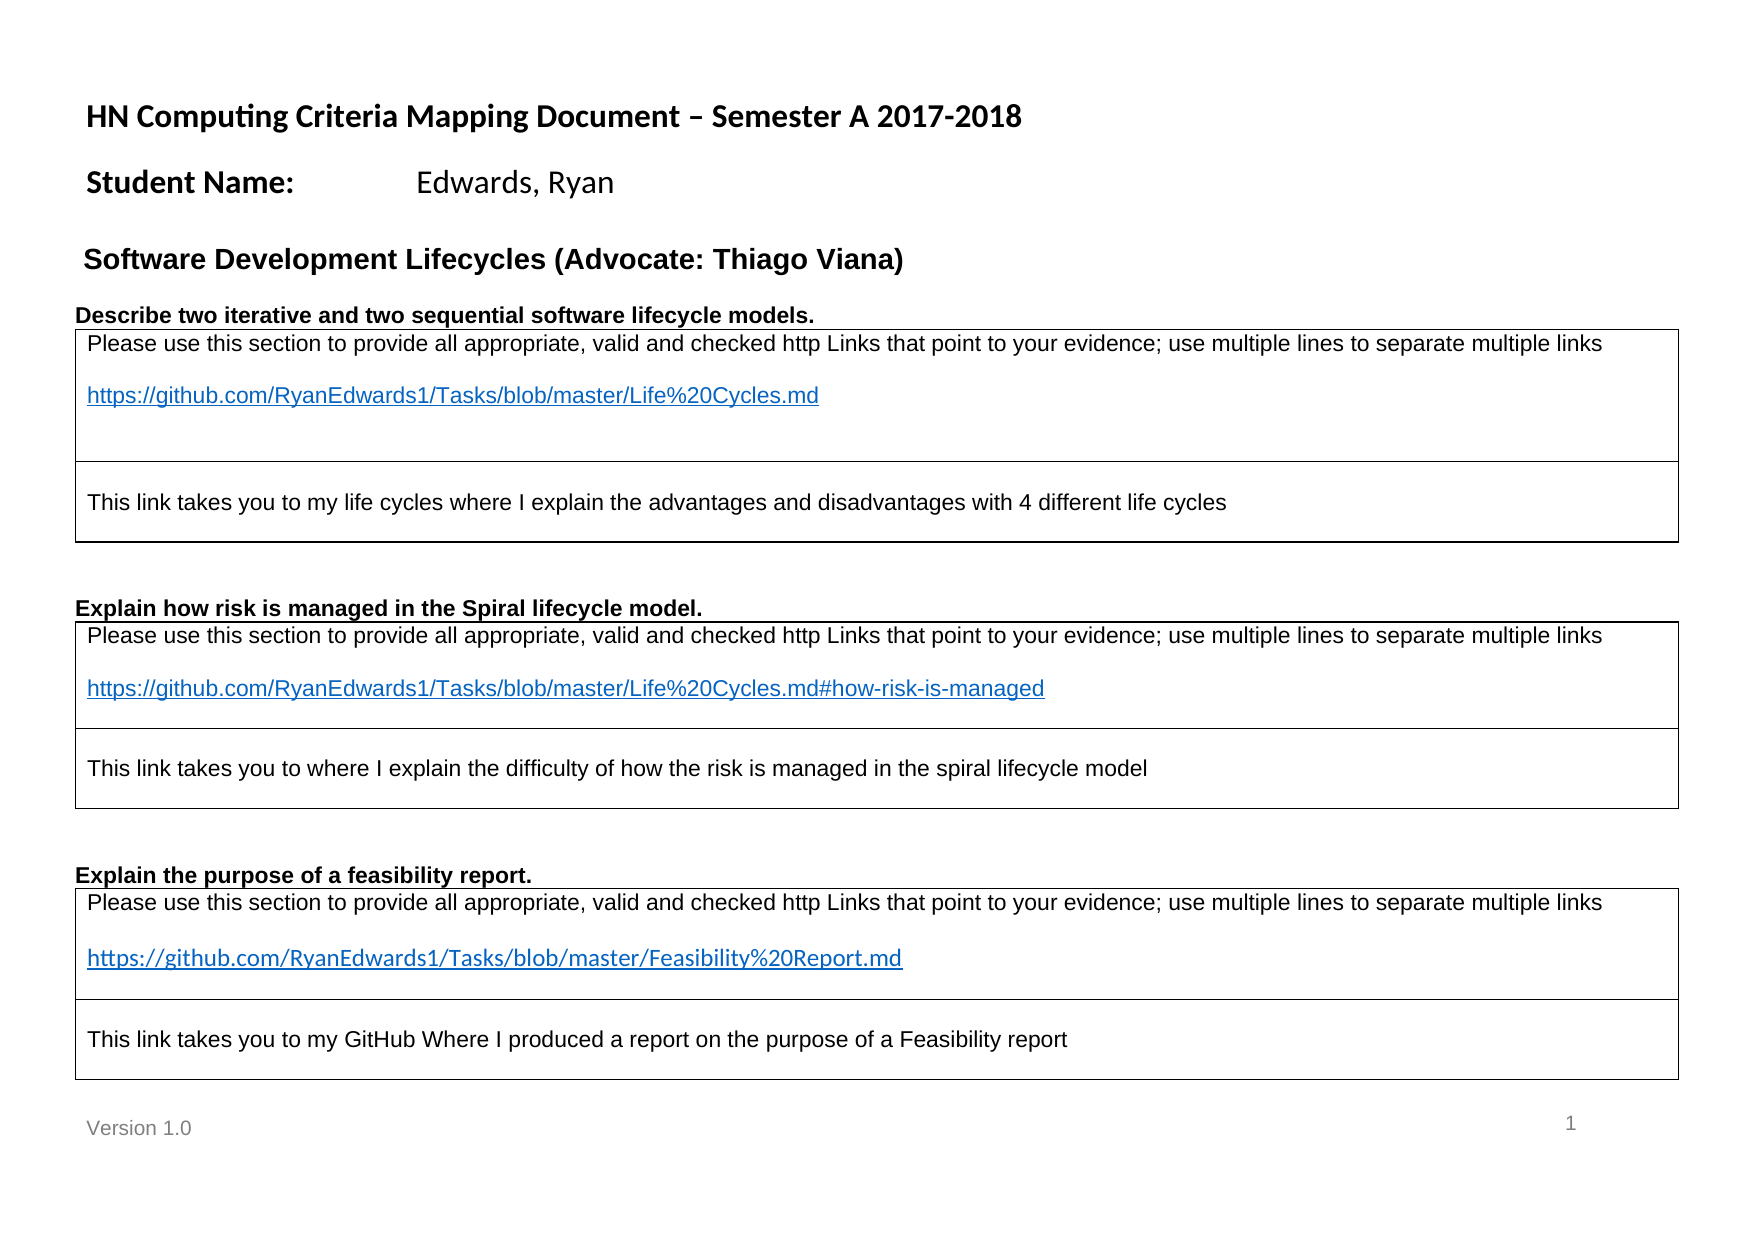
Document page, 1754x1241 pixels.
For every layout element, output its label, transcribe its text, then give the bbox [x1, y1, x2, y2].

table_cell This link takes you to my life cycles where I explain the advantages and disadvantages with 4 different life cycles [76, 462, 1678, 541]
table_header Please use this section to provide all appropriate, valid and checked http Links that point to your evidence; use multiple lines to separate multiple links https://github.com/RyanEdwards1/Tasks/blob/master/Feasibility%20Report.md [76, 889, 1678, 999]
table_cell This link takes you to where I explain the difficulty of how the risk is managed in the spiral lifecycle model [76, 729, 1678, 808]
table_cell This link takes you to my GitHub Where I produced a report on the purpose of a Feasibility report [76, 1000, 1678, 1079]
text Explain how risk is managed in the Spiral lifecycle model. [75, 595, 1679, 621]
text Software Development Lifecycles (Advocate: Thiago Viana) [75, 242, 1679, 276]
table_header Please use this section to provide all appropriate, valid and checked http Links that point to your evidence; use multiple lines to separate multiple links https://github.com/RyanEdwards1/Tasks/blob/master/Life%20Cycles.md [76, 330, 1678, 461]
text Explain the purpose of a feasibility report. [75, 862, 1679, 888]
table_header Please use this section to provide all appropriate, valid and checked http Links that point to your evidence; use multiple lines to separate multiple links https://github.com/RyanEdwards1/Tasks/blob/master/Life%20Cycles.md#how-risk-is-managed [76, 623, 1678, 728]
text Describe two iterative and two sequential software lifecycle models. [75, 302, 1679, 328]
